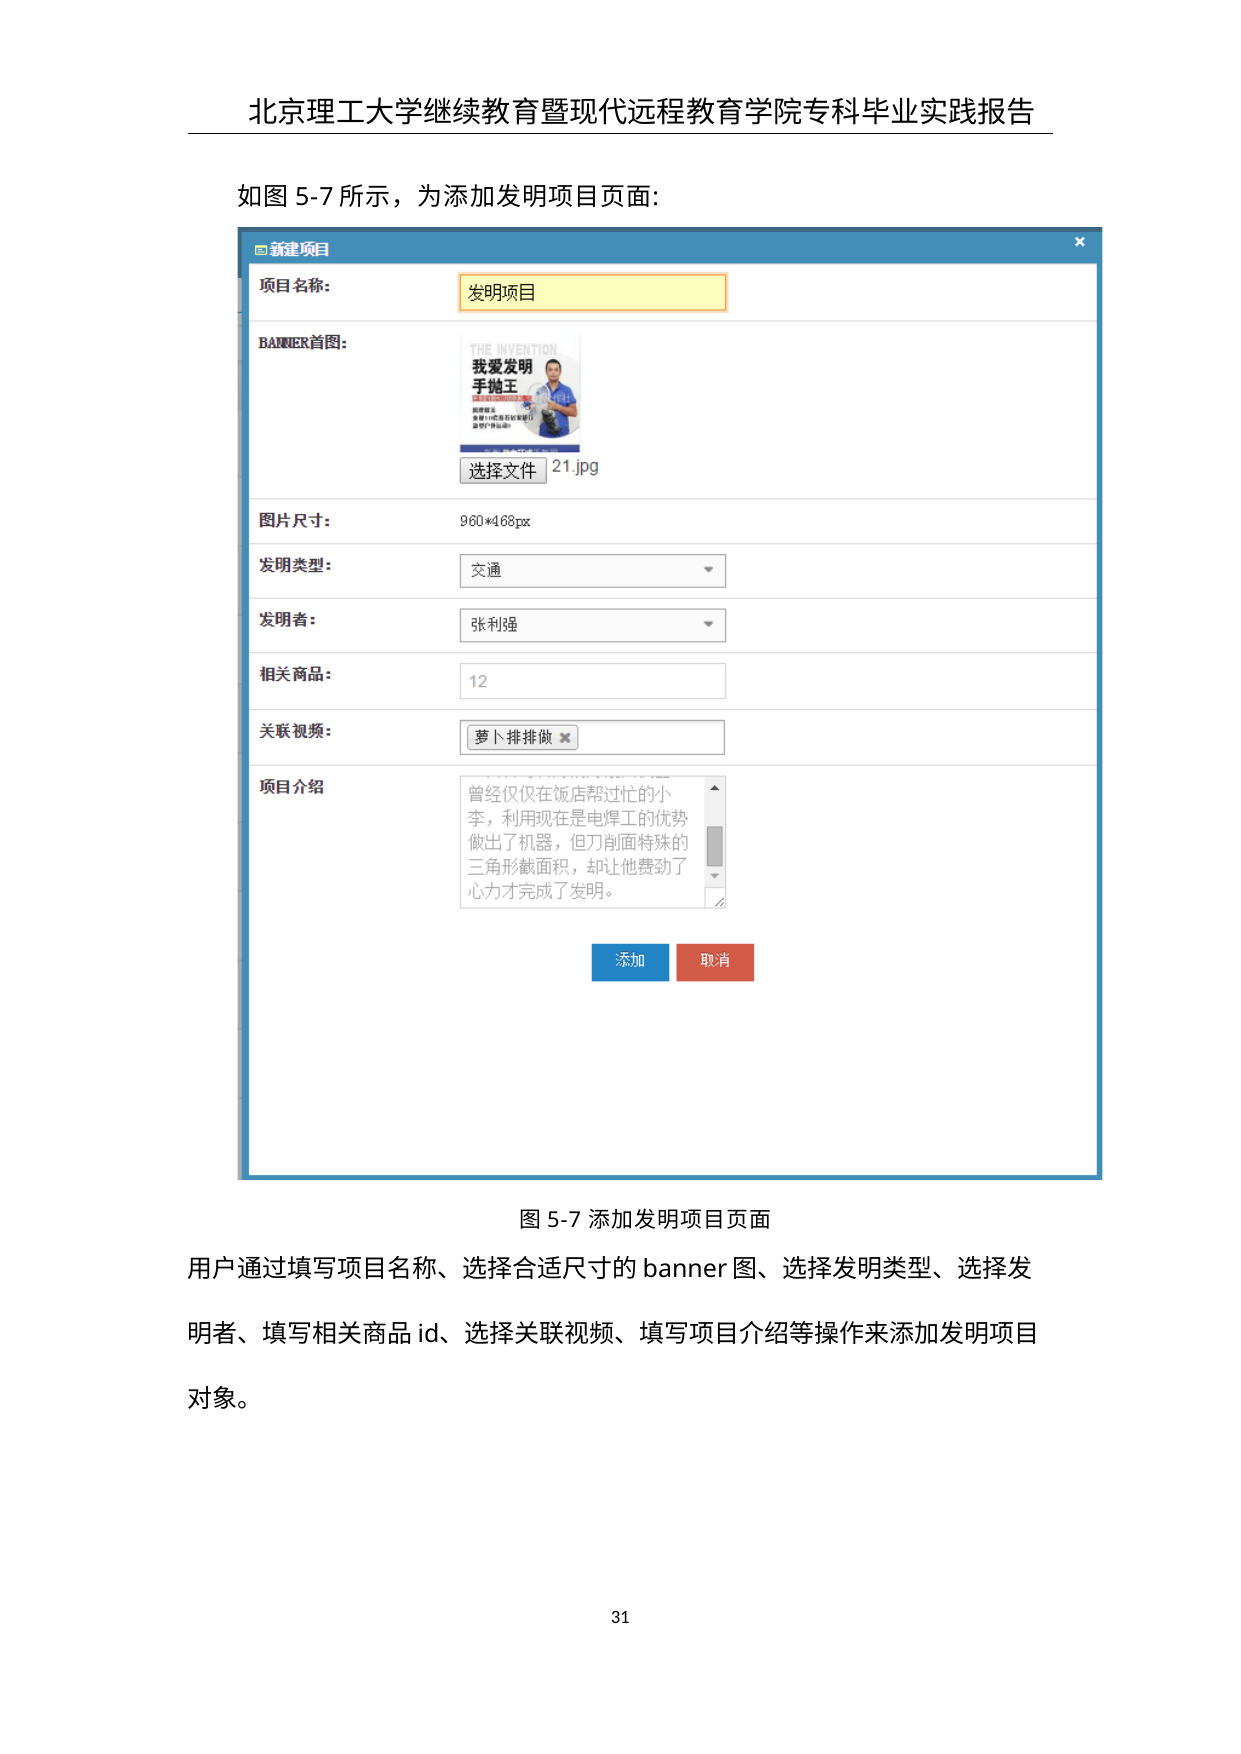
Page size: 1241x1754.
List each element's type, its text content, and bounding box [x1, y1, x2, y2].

text 图5-7 添加发明项目页面 [187, 1202, 1053, 1234]
text 用户通过填写项目名称、选择合适尺寸的banner图、选择发明类型、选择发明者、填写相关商品id、选择关联视频、填写项目介绍等操作来添加发明项目对象。 [187, 1234, 1053, 1429]
text 如图5-7所示，为添加发明项目页面: [187, 162, 1053, 227]
picture [237, 227, 1103, 1180]
